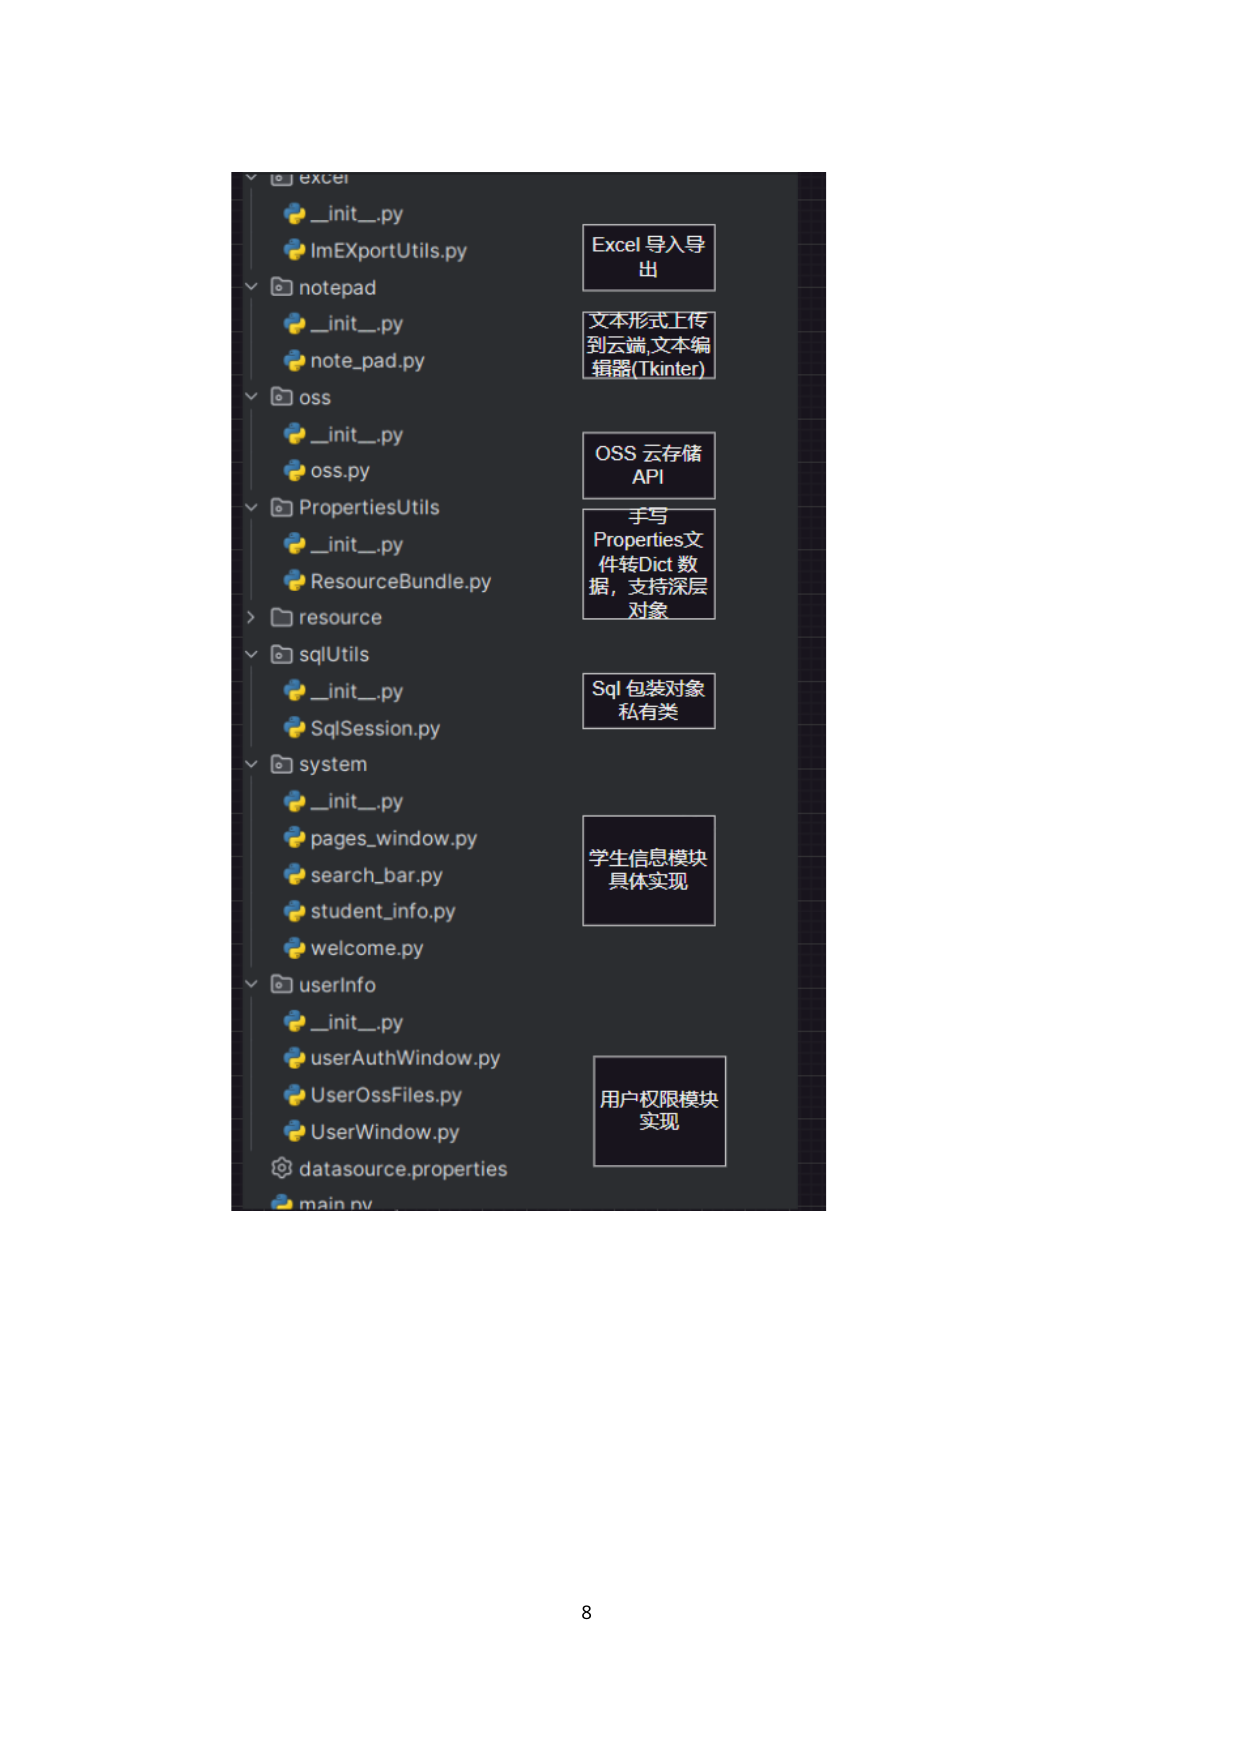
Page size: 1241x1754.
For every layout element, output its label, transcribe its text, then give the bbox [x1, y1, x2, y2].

picture [231, 172, 827, 1211]
